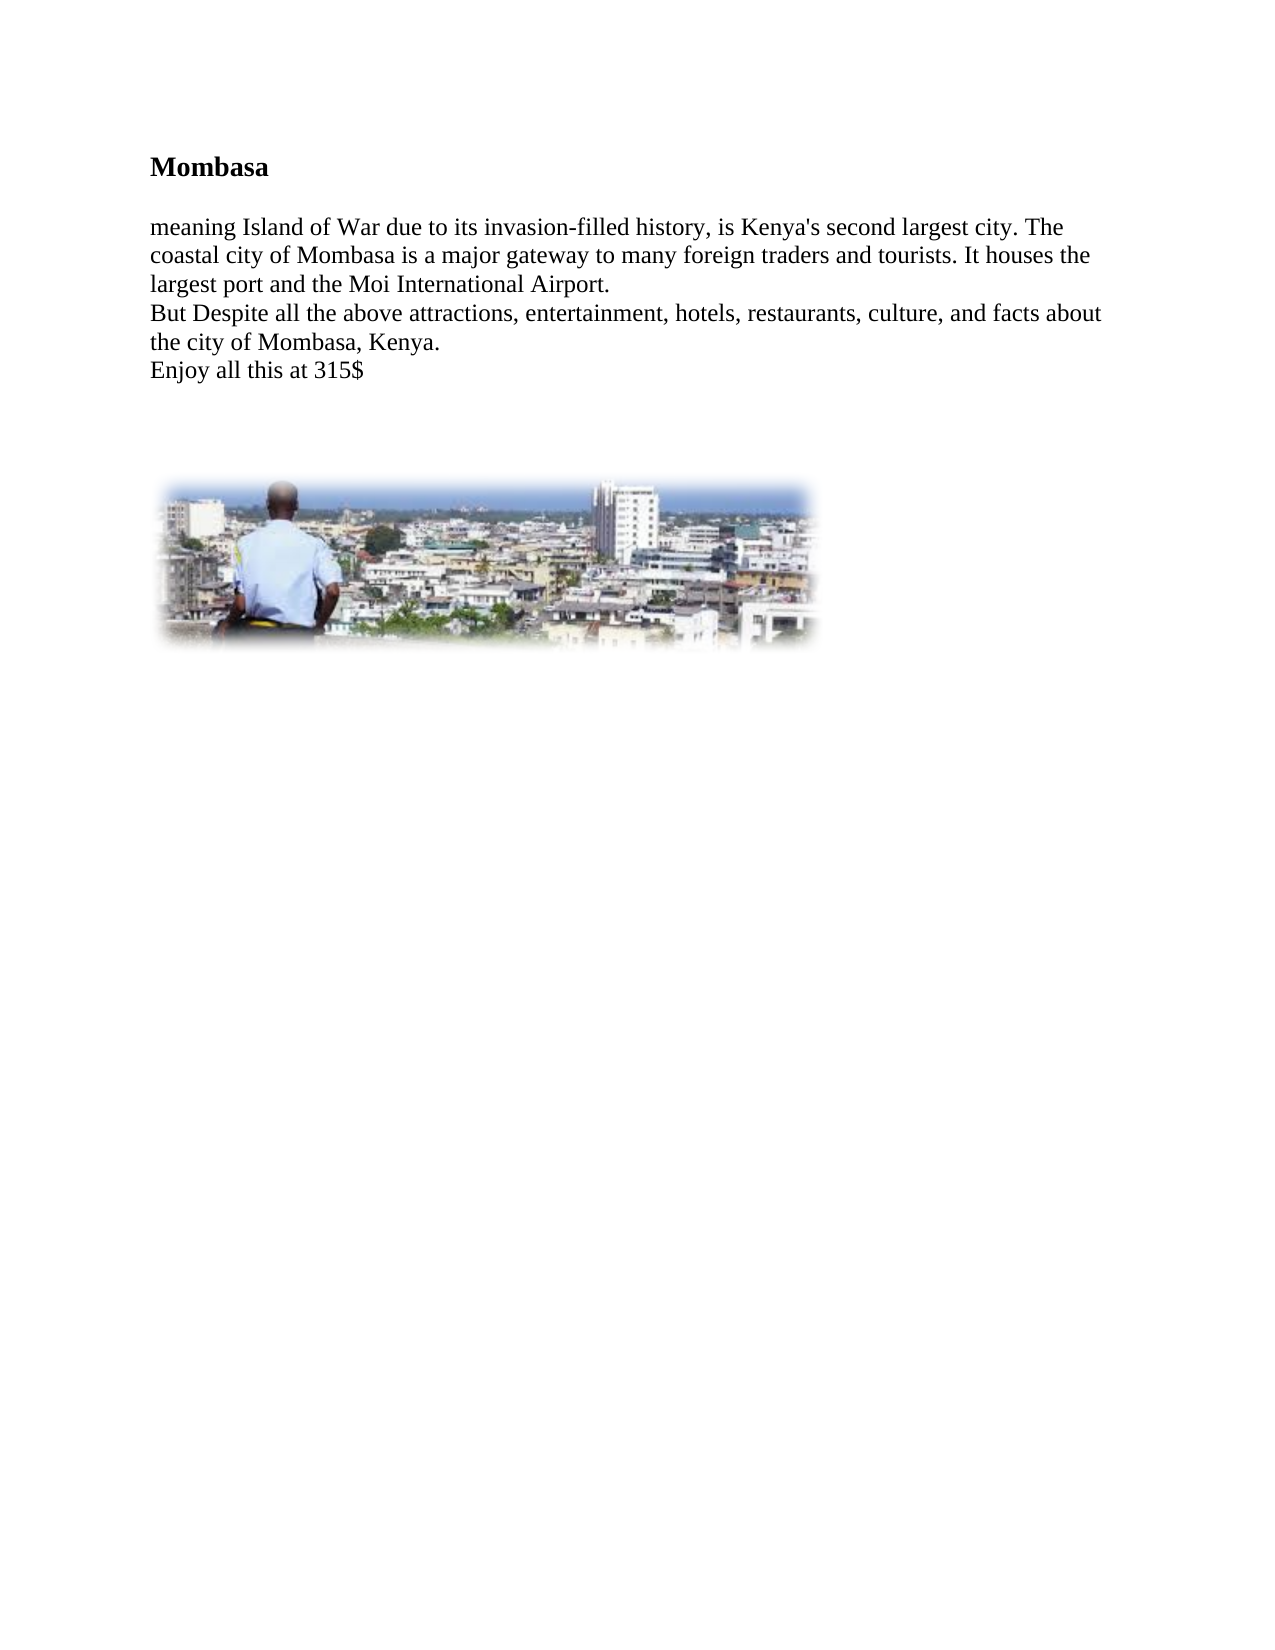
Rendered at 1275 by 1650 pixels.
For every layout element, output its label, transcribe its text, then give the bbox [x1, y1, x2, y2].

text meaning Island of War due to its invasion-filled history, is Kenya's second largest city. The coastal city of Mombasa is a major gateway to many foreign traders and tourists. It houses the largest port and the Moi International Airport. But Despite all the above attractions, entertainment, hotels, restaurants, culture, and facts about the city of Mombasa, Kenya. Enjoy all this at 315$ [150, 212, 1125, 384]
text Mombasa [150, 150, 1125, 182]
picture [179, 500, 795, 625]
